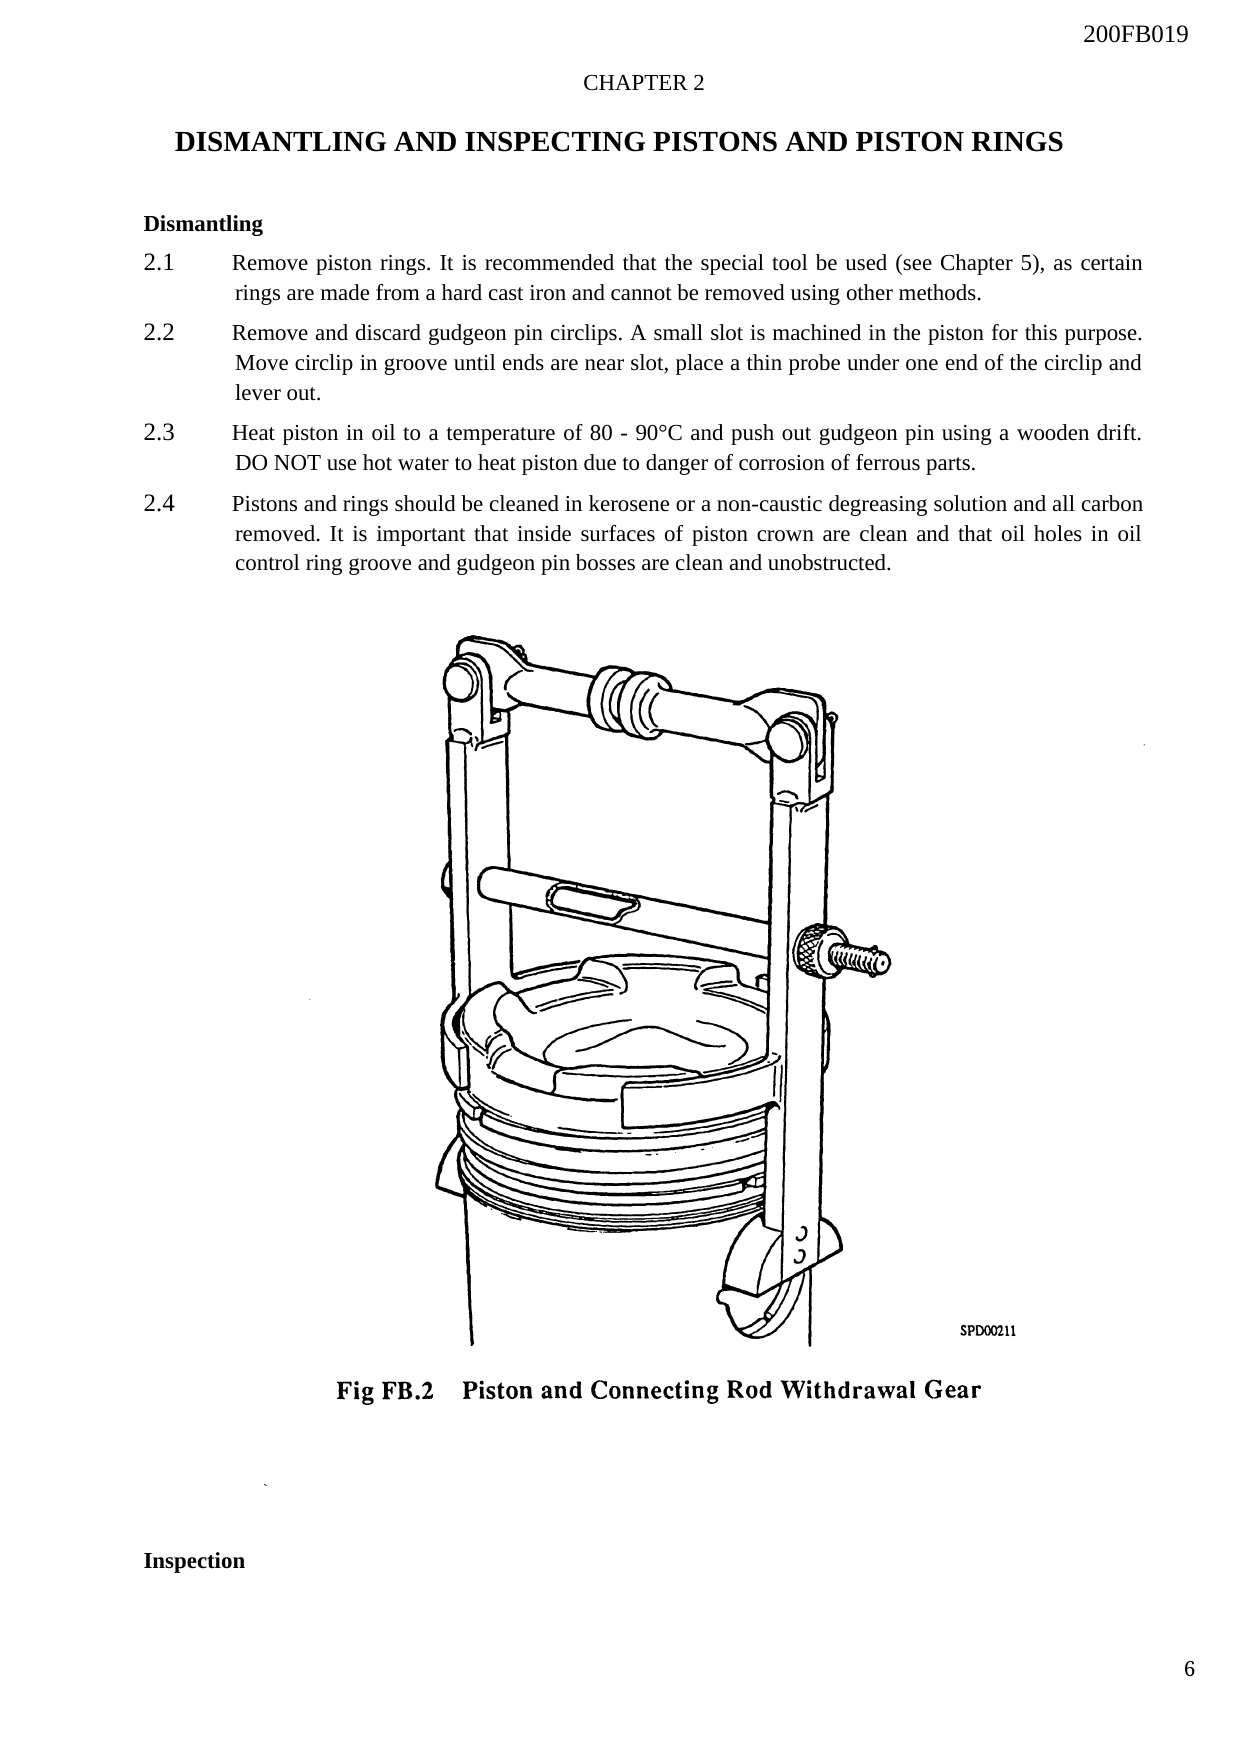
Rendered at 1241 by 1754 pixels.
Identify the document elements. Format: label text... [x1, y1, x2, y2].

list Heat piston in oil to a temperature of 80 - 90°C and push out gudgeon pin using a wooden drift. DO NOT use hot water to heat piston due to danger of corrosion of ferrous parts. [143, 417, 1144, 477]
list Remove piston rings. It is recommended that the special tool be used (see Chapter 5), as certain rings are made from a hard cast iron and cannot be removed using other methods. [143, 246, 1144, 306]
text DISMANTLING AND INSPECTING PISTONS AND PISTON RINGS [174, 126, 1144, 158]
subtitle CHAPTER 2 [143, 68, 1144, 96]
picture [264, 635, 1145, 1486]
subtitle Dismantling [143, 210, 1144, 237]
list Pistons and rings should be cleaned in kerosene or a non-caustic degreasing solution and all carbon removed. It is important that inside surfaces of piston crown are clean and that oil holes in oil control ring groove and gudgeon pin bosses are clean and unobstructed. [143, 487, 1144, 577]
list Remove and discard gudgeon pin circlips. A small slot is machined in the piston for this purpose. Move circlip in groove until ends are near slot, place a thin probe under one end of the circlip and lever out. [143, 316, 1144, 406]
text Inspection [143, 1547, 1144, 1574]
